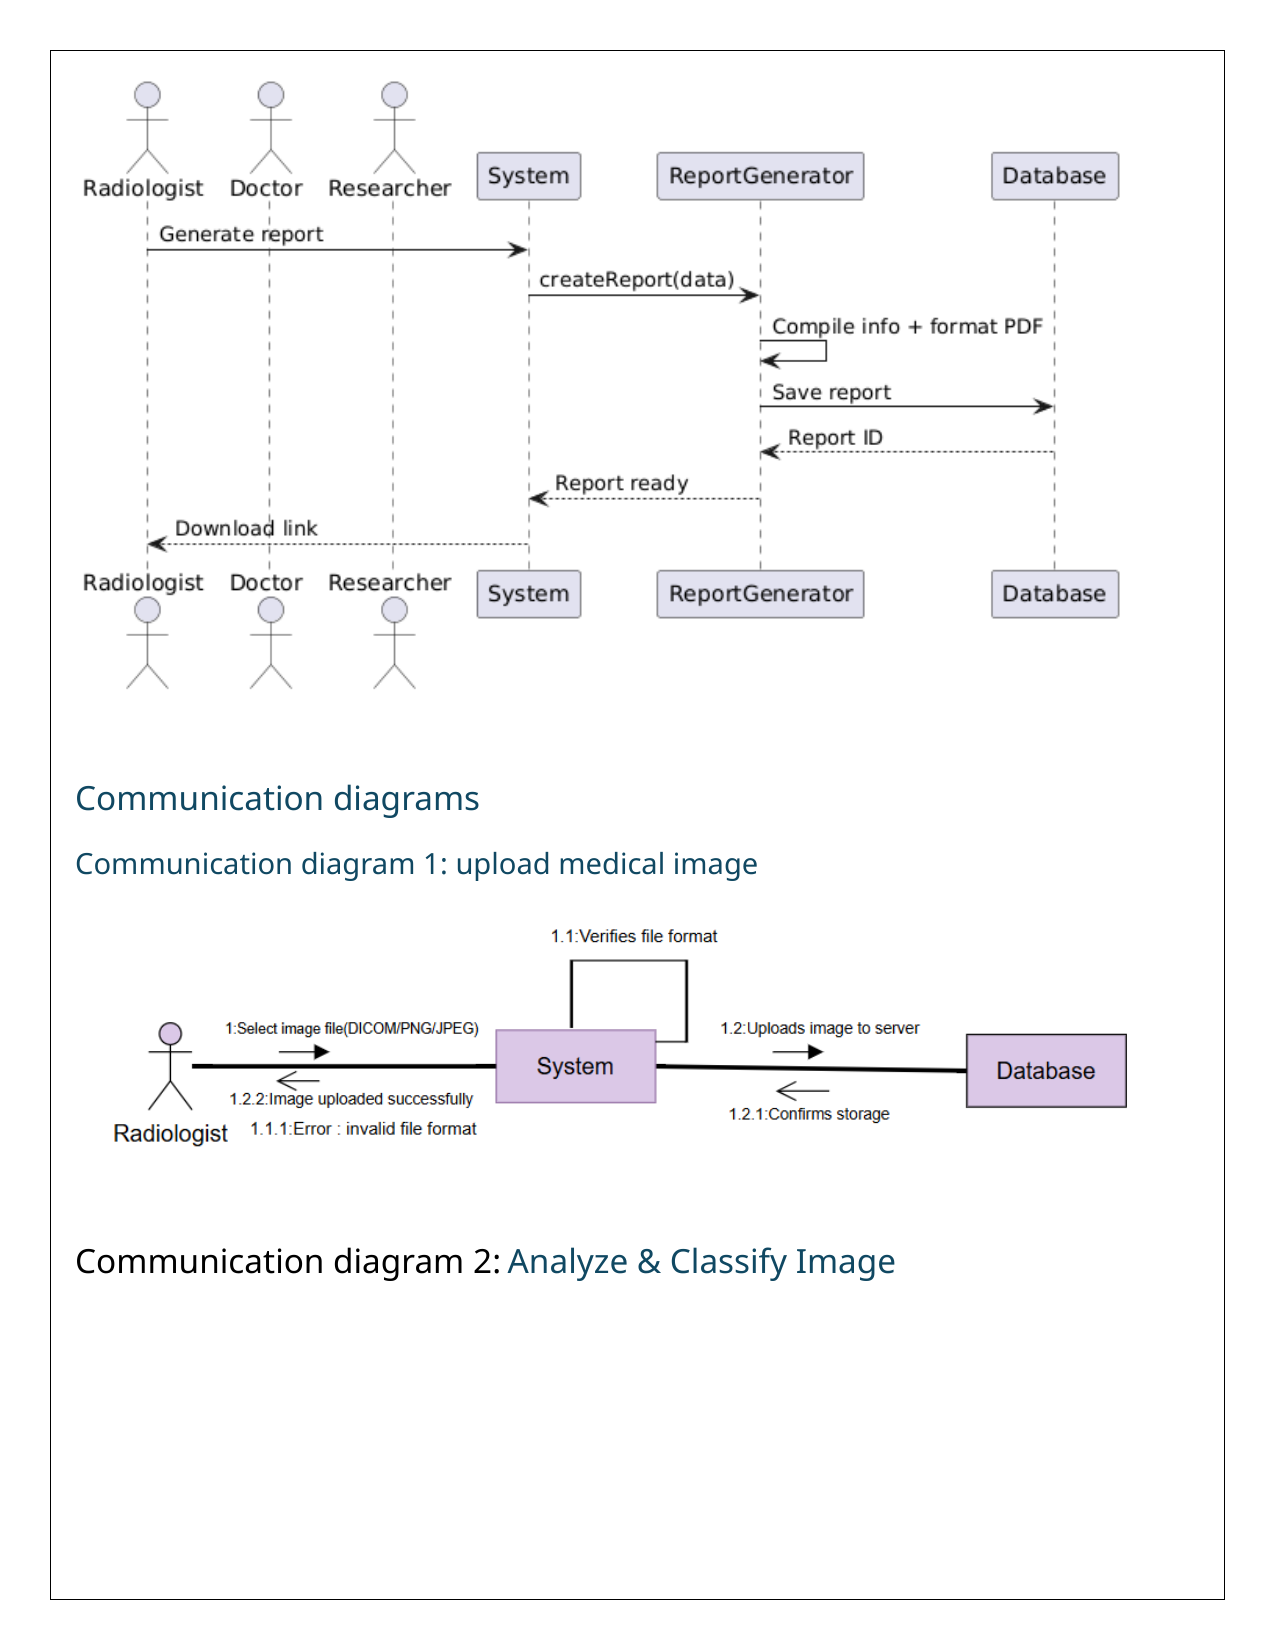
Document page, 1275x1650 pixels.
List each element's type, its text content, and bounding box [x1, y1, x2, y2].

text Communication diagram 2: Analyze & Classify Image [75, 1231, 1200, 1283]
subtitle Communication diagrams [75, 774, 1200, 820]
subtitle Communication diagram 1: upload medical image [75, 843, 1200, 883]
picture [75, 75, 1125, 697]
picture [75, 897, 1200, 1231]
